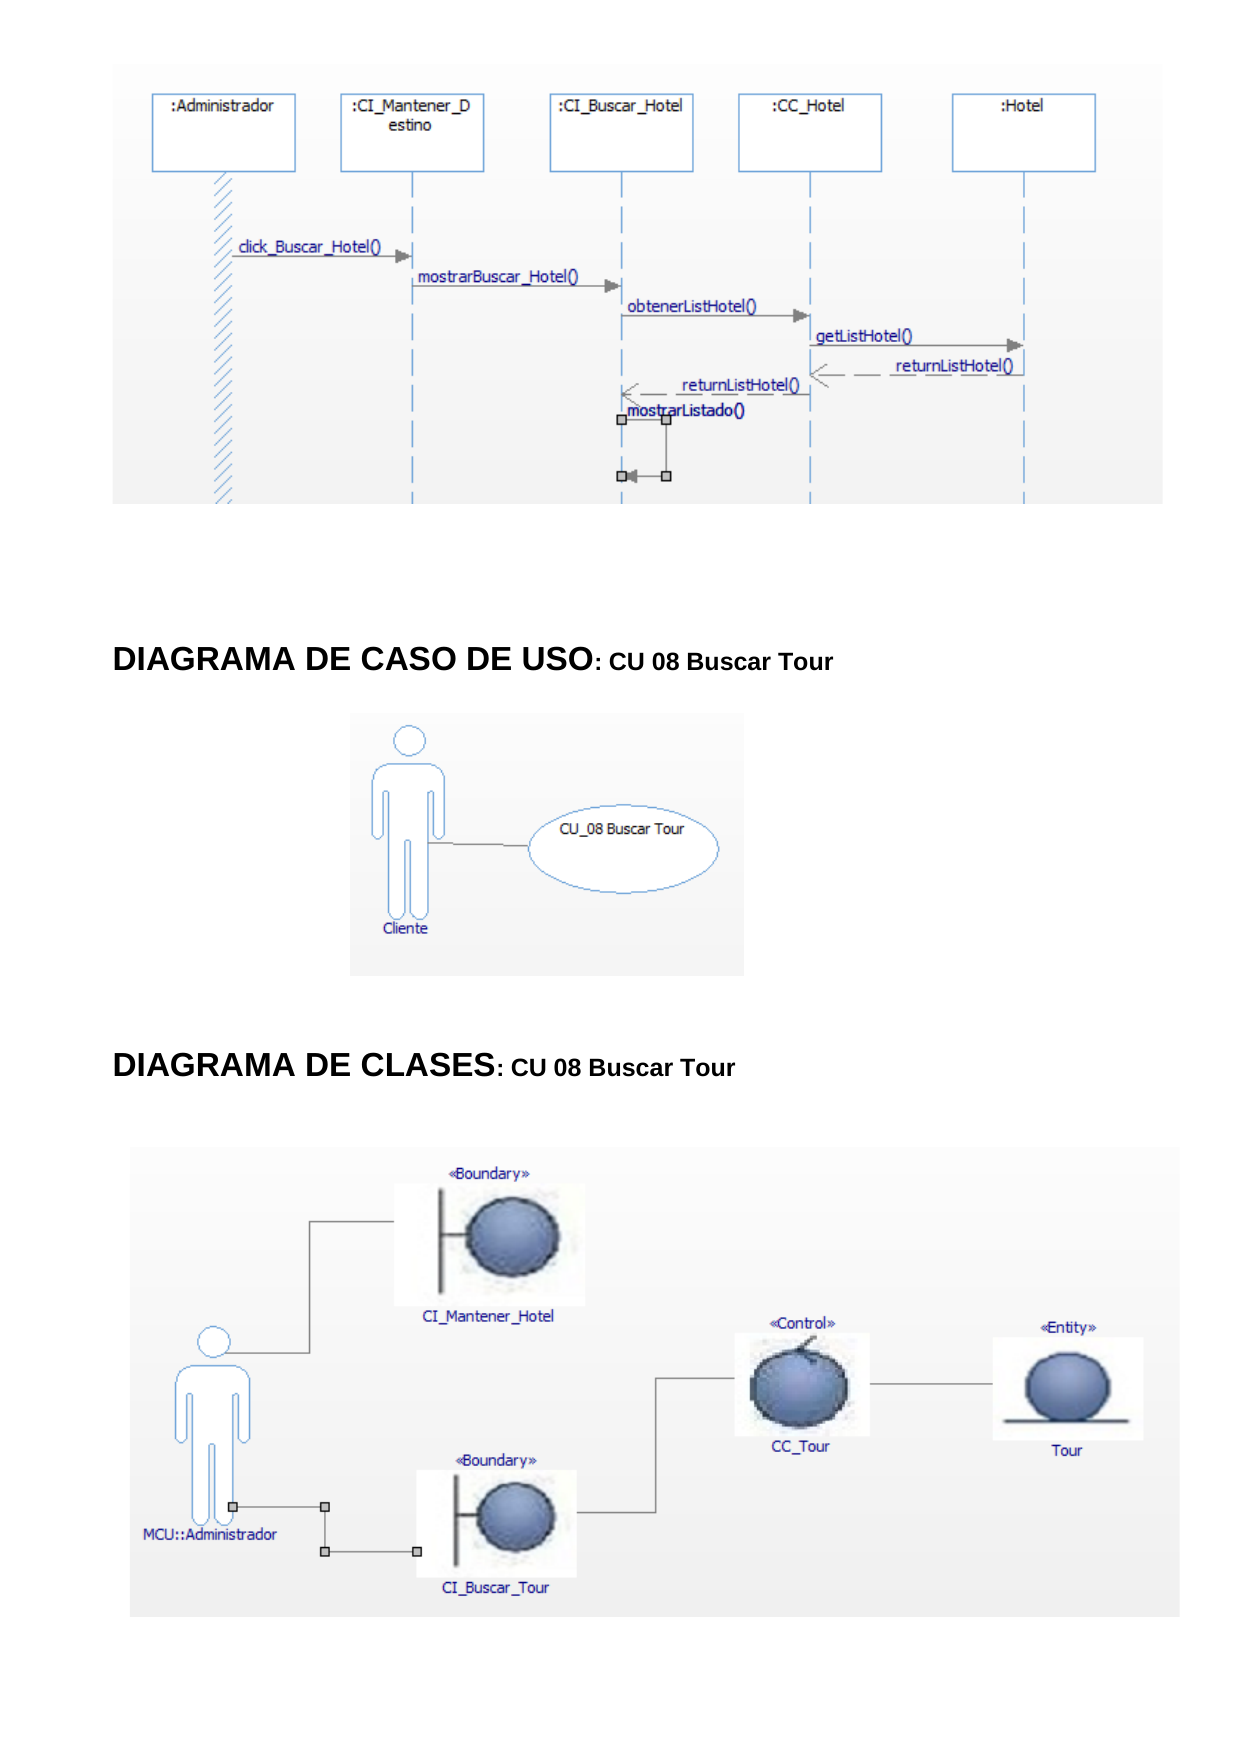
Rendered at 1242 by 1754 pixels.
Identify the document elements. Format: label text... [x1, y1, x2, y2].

picture [129, 1147, 1180, 1617]
text DIAGRAMA DE CASO DE USO: CU 08 Buscar Tour [112, 639, 1162, 677]
text DIAGRAMA DE CLASES: CU 08 Buscar Tour [112, 1045, 1162, 1083]
picture [350, 713, 744, 976]
picture [112, 64, 1163, 504]
